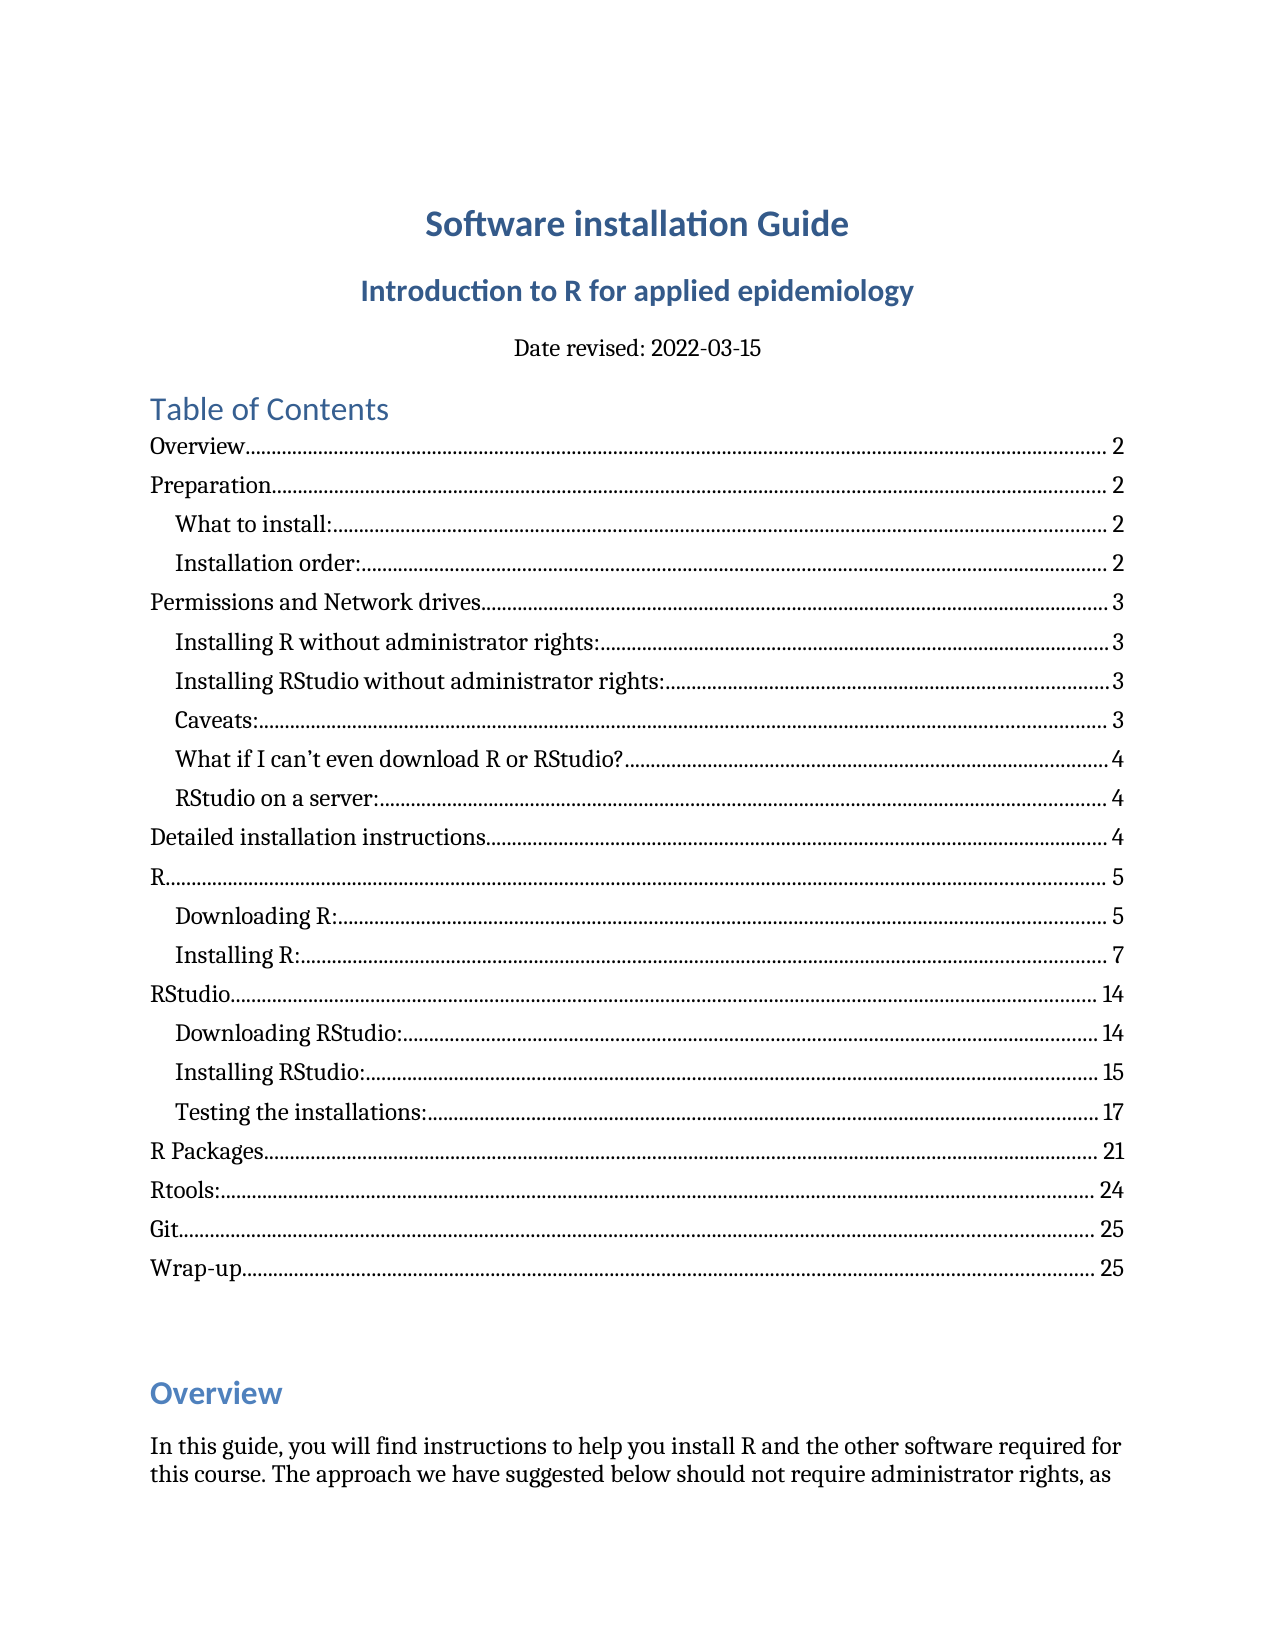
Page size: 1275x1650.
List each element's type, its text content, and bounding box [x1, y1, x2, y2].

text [150, 1432, 1125, 1489]
subtitle Overview [150, 1372, 1125, 1413]
subtitle Introduction to R for applied epidemiology [150, 271, 1125, 309]
text Date revised: 2022-03-15 [150, 334, 1125, 363]
title Software installation Guide [150, 200, 1125, 246]
